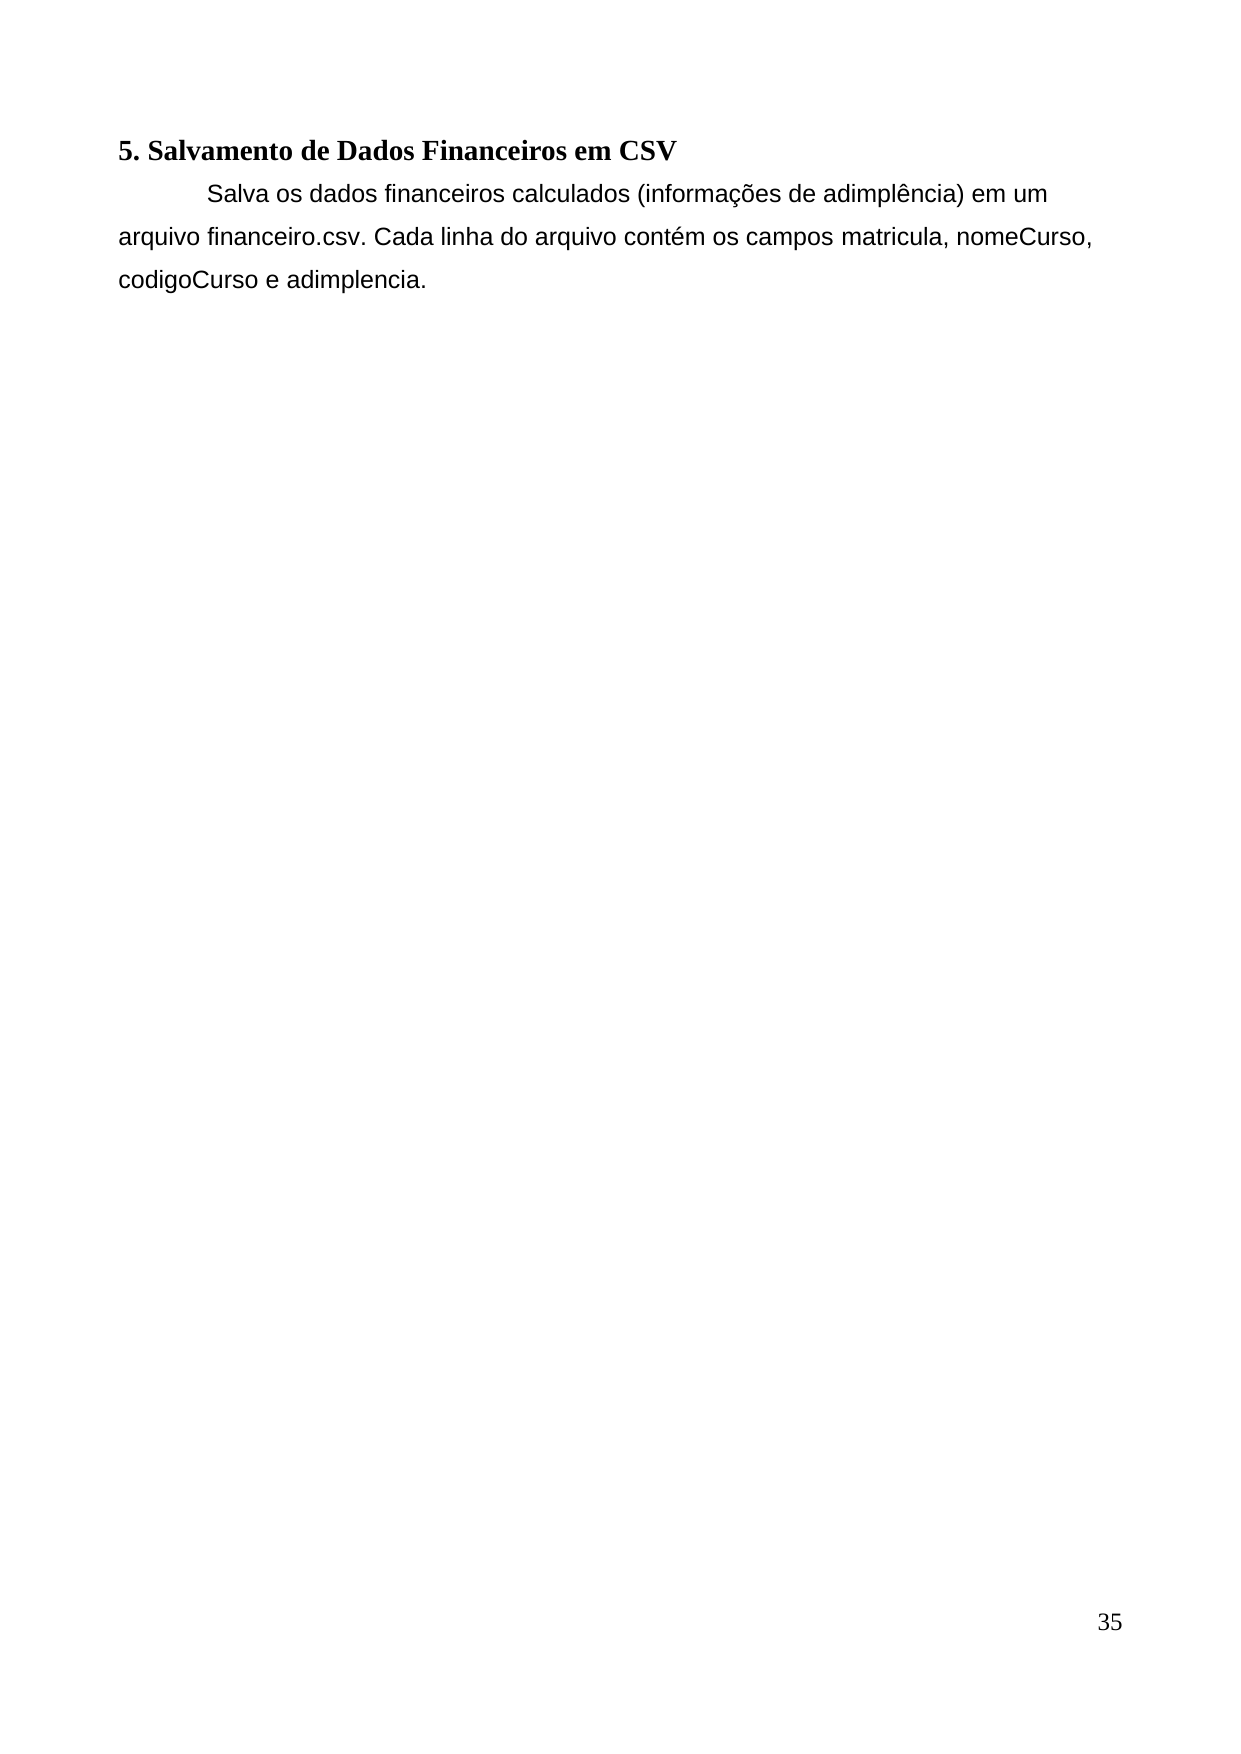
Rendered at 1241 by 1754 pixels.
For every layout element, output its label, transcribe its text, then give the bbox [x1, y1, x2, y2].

text Salva os dados financeiros calculados (informações de adimplência) em um arquivo financeiro.csv. Cada linha do arquivo contém os campos matricula, nomeCurso, codigoCurso e adimplencia. [118, 179, 1122, 294]
subtitle 5. Salvamento de Dados Financeiros em CSV [118, 133, 1122, 166]
